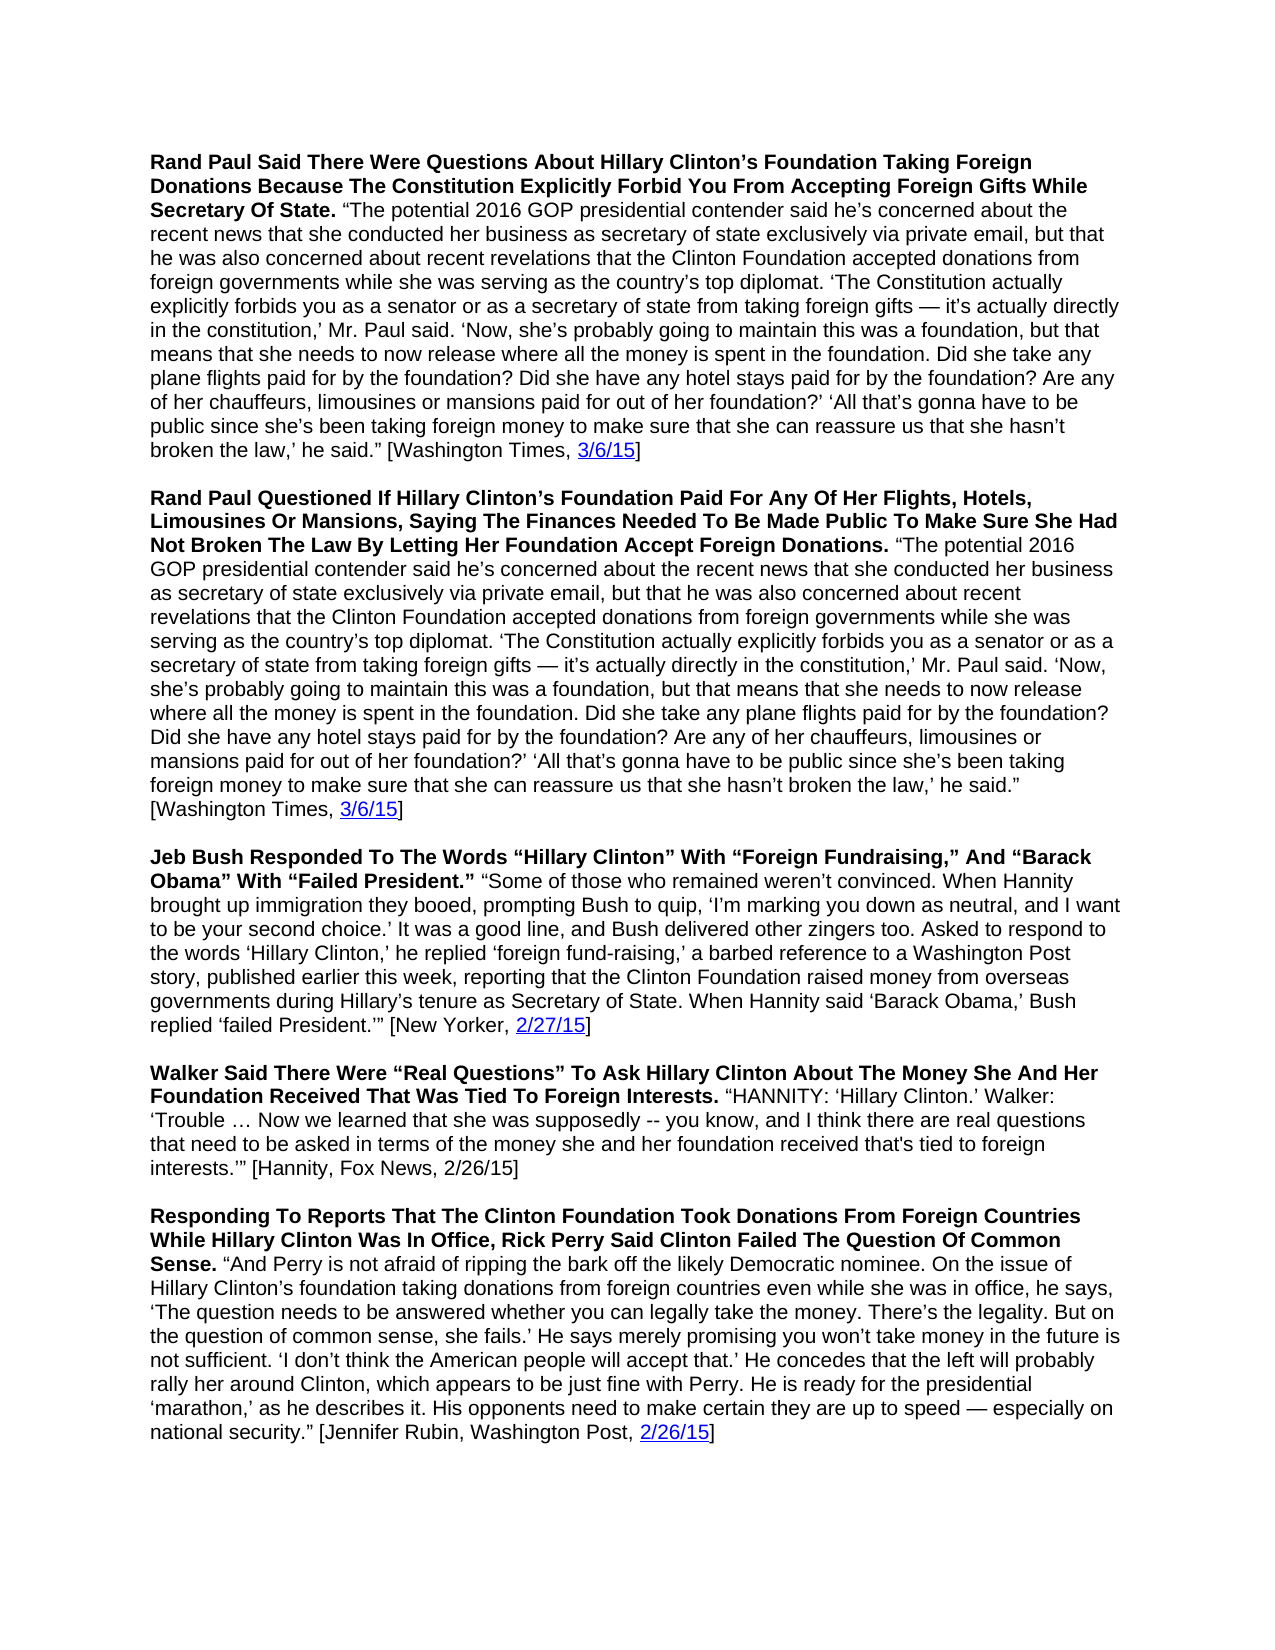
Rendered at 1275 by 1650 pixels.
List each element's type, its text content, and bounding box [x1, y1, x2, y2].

text Rand Paul Said There Were Questions About Hillary Clinton’s Foundation Taking Foreign Donations Because The Constitution Explicitly Forbid You From Accepting Foreign Gifts While Secretary Of State. “The potential 2016 GOP presidential contender said he’s concerned about the recent news that she conducted her business as secretary of state exclusively via private email, but that he was also concerned about recent revelations that the Clinton Foundation accepted donations from foreign governments while she was serving as the country’s top diplomat. ‘The Constitution actually explicitly forbids you as a senator or as a secretary of state from taking foreign gifts — it’s actually directly in the constitution,’ Mr. Paul said. ‘Now, she’s probably going to maintain this was a foundation, but that means that she needs to now release where all the money is spent in the foundation. Did she take any plane flights paid for by the foundation? Did she have any hotel stays paid for by the foundation? Are any of her chauffeurs, limousines or mansions paid for out of her foundation?’ ‘All that’s gonna have to be public since she’s been taking foreign money to make sure that she can reassure us that she hasn’t broken the law,’ he said.” [Washington Times, 3/6/15] [150, 150, 1125, 461]
text Rand Paul Questioned If Hillary Clinton’s Foundation Paid For Any Of Her Flights, Hotels, Limousines Or Mansions, Saying The Finances Needed To Be Made Public To Make Sure She Had Not Broken The Law By Letting Her Foundation Accept Foreign Donations. “The potential 2016 GOP presidential contender said he’s concerned about the recent news that she conducted her business as secretary of state exclusively via private email, but that he was also concerned about recent revelations that the Clinton Foundation accepted donations from foreign governments while she was serving as the country’s top diplomat. ‘The Constitution actually explicitly forbids you as a senator or as a secretary of state from taking foreign gifts — it’s actually directly in the constitution,’ Mr. Paul said. ‘Now, she’s probably going to maintain this was a foundation, but that means that she needs to now release where all the money is spent in the foundation. Did she take any plane flights paid for by the foundation? Did she have any hotel stays paid for by the foundation? Are any of her chauffeurs, limousines or mansions paid for out of her foundation?’ ‘All that’s gonna have to be public since she’s been taking foreign money to make sure that she can reassure us that she hasn’t broken the law,’ he said.” [Washington Times, 3/6/15] [150, 485, 1125, 821]
text Responding To Reports That The Clinton Foundation Took Donations From Foreign Countries While Hillary Clinton Was In Office, Rick Perry Said Clinton Failed The Question Of Common Sense. “And Perry is not afraid of ripping the bark off the likely Democratic nominee. On the issue of Hillary Clinton’s foundation taking donations from foreign countries even while she was in office, he says, ‘The question needs to be answered whether you can legally take the money. There’s the legality. But on the question of common sense, she fails.’ He says merely promising you won’t take money in the future is not sufficient. ‘I don’t think the American people will accept that.’ He concedes that the left will probably rally her around Clinton, which appears to be just fine with Perry. He is ready for the presidential ‘marathon,’ as he describes it. His opponents need to make certain they are up to speed — especially on national security.” [Jennifer Rubin, Washington Post, 2/26/15] [150, 1204, 1125, 1444]
text Walker Said There Were “Real Questions” To Ask Hillary Clinton About The Money She And Her Foundation Received That Was Tied To Foreign Interests. “HANNITY: ‘Hillary Clinton.’ Walker: ‘Trouble … Now we learned that she was supposedly -- you know, and I think there are real questions that need to be asked in terms of the money she and her foundation received that's tied to foreign interests.’” [Hannity, Fox News, 2/26/15] [150, 1060, 1125, 1180]
text Jeb Bush Responded To The Words “Hillary Clinton” With “Foreign Fundraising,” And “Barack Obama” With “Failed President.” “Some of those who remained weren’t convinced. When Hannity brought up immigration they booed, prompting Bush to quip, ‘I’m marking you down as neutral, and I want to be your second choice.’ It was a good line, and Bush delivered other zingers too. Asked to respond to the words ‘Hillary Clinton,’ he replied ‘foreign fund-raising,’ a barbed reference to a Washington Post story, published earlier this week, reporting that the Clinton Foundation raised money from overseas governments during Hillary’s tenure as Secretary of State. When Hannity said ‘Barack Obama,’ Bush replied ‘failed President.’” [New Yorker, 2/27/15] [150, 845, 1125, 1036]
